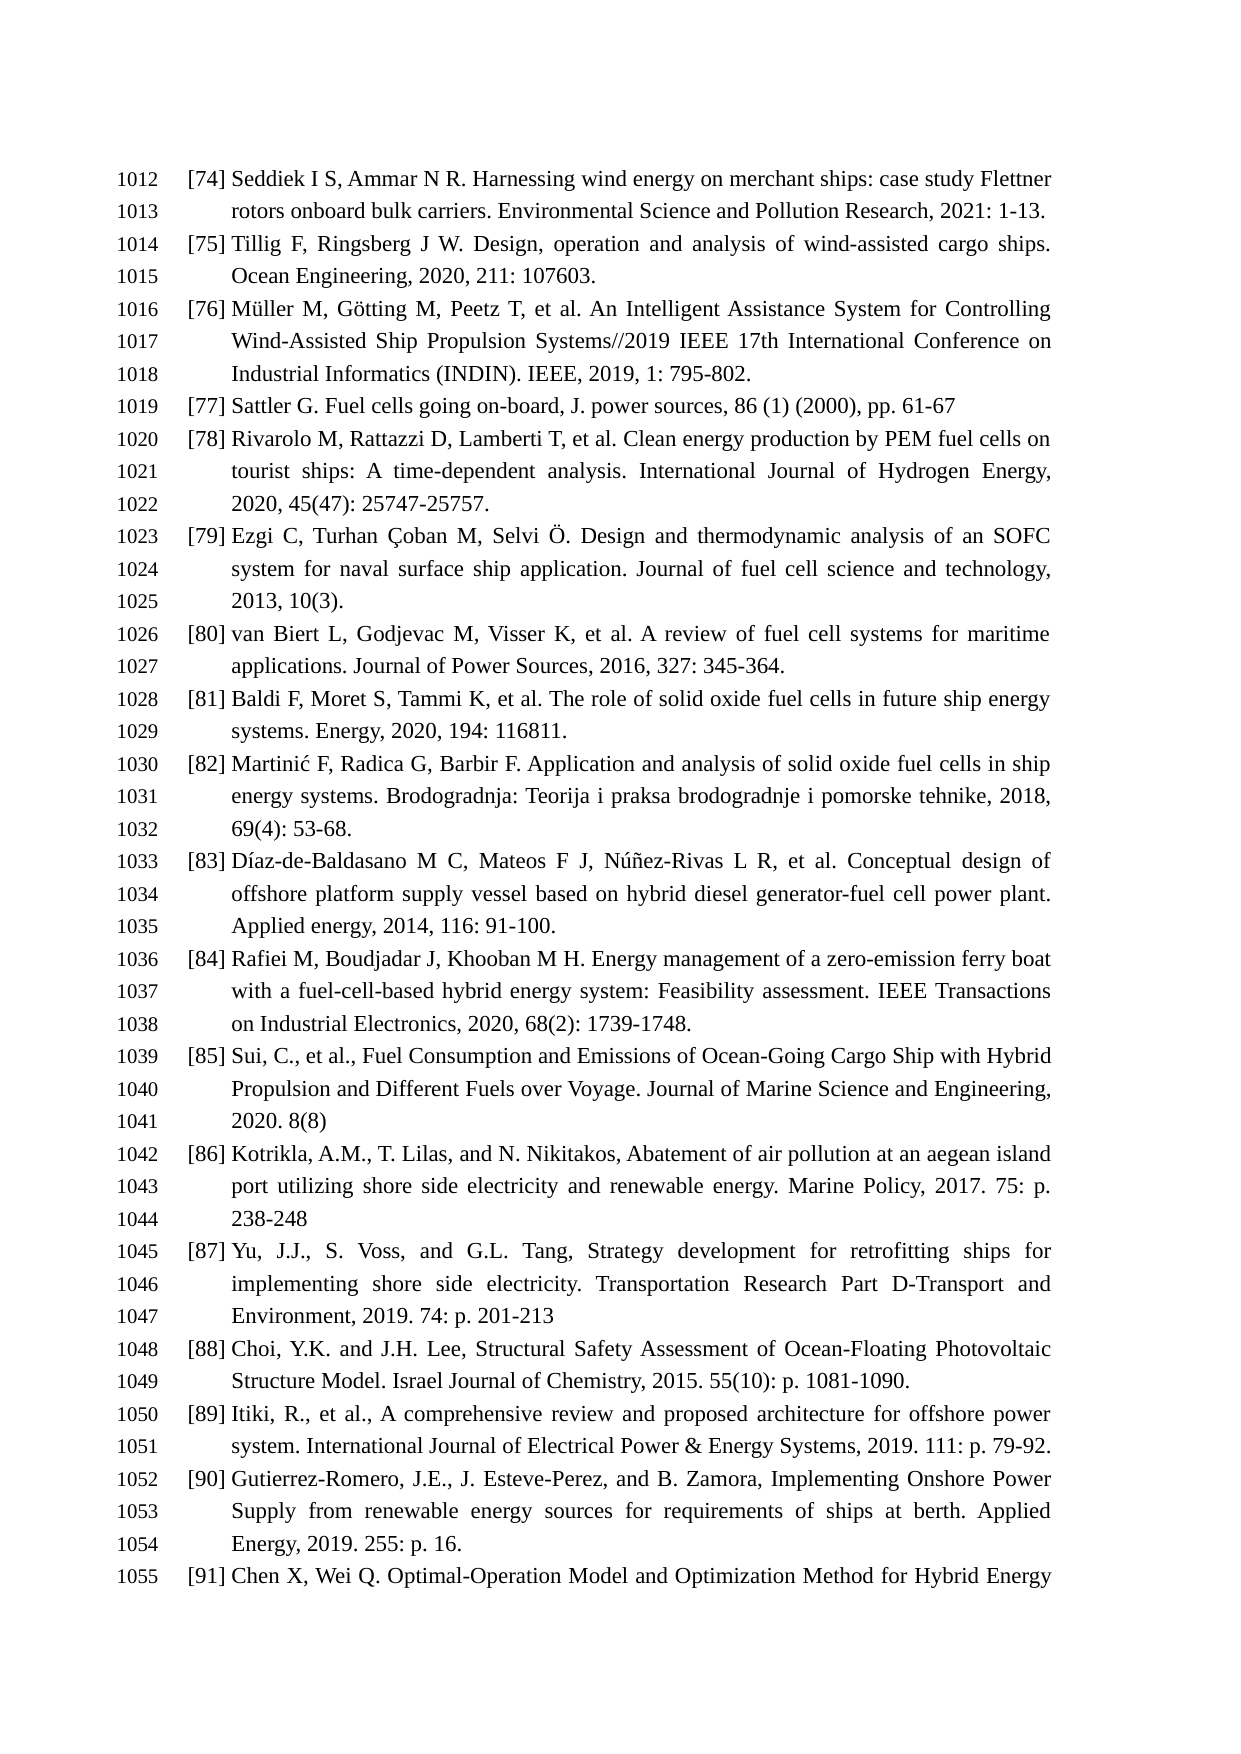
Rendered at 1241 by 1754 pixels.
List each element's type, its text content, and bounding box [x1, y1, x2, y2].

list Baldi F, Moret S, Tammi K, et al. The role of solid oxide fuel cells in future ship energy systems. Energy, 2020, 194: 116811. [187, 682, 1053, 747]
list Martinić F, Radica G, Barbir F. Application and analysis of solid oxide fuel cells in ship energy systems. Brodogradnja: Teorija i praksa brodogradnje i pomorske tehnike, 2018, 69(4): 53-68. [187, 747, 1053, 844]
list Tillig F, Ringsberg J W. Design, operation and analysis of wind-assisted cargo ships. Ocean Engineering, 2020, 211: 107603. [187, 227, 1053, 292]
list van Biert L, Godjevac M, Visser K, et al. A review of fuel cell systems for maritime applications. Journal of Power Sources, 2016, 327: 345-364. [187, 617, 1053, 682]
list Ezgi C, Turhan Çoban M, Selvi Ö. Design and thermodynamic analysis of an SOFC system for naval surface ship application. Journal of fuel cell science and technology, 2013, 10(3). [187, 519, 1053, 617]
list Rivarolo M, Rattazzi D, Lamberti T, et al. Clean energy production by PEM fuel cells on tourist ships: A time-dependent analysis. International Journal of Hydrogen Energy, 2020, 45(47): 25747-25757. [187, 422, 1053, 519]
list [187, 1559, 1053, 1592]
list Itiki, R., et al., A comprehensive review and proposed architecture for offshore power system. International Journal of Electrical Power & Energy Systems, 2019. 111: p. 79-92. [187, 1397, 1053, 1462]
list Choi, Y.K. and J.H. Lee, Structural Safety Assessment of Ocean-Floating Photovoltaic Structure Model. Israel Journal of Chemistry, 2015. 55(10): p. 1081-1090. [187, 1332, 1053, 1397]
list Kotrikla, A.M., T. Lilas, and N. Nikitakos, Abatement of air pollution at an aegean island port utilizing shore side electricity and renewable energy. Marine Policy, 2017. 75: p. 238-248 [187, 1137, 1053, 1234]
list Seddiek I S, Ammar N R. Harnessing wind energy on merchant ships: case study Flettner rotors onboard bulk carriers. Environmental Science and Pollution Research, 2021: 1-13. [187, 162, 1053, 227]
list Sui, C., et al., Fuel Consumption and Emissions of Ocean-Going Cargo Ship with Hybrid Propulsion and Different Fuels over Voyage. Journal of Marine Science and Engineering, 2020. 8(8) [187, 1039, 1053, 1137]
list Gutierrez-Romero, J.E., J. Esteve-Perez, and B. Zamora, Implementing Onshore Power Supply from renewable energy sources for requirements of ships at berth. Applied Energy, 2019. 255: p. 16. [187, 1462, 1053, 1559]
list Rafiei M, Boudjadar J, Khooban M H. Energy management of a zero-emission ferry boat with a fuel-cell-based hybrid energy system: Feasibility assessment. IEEE Transactions on Industrial Electronics, 2020, 68(2): 1739-1748. [187, 942, 1053, 1039]
list Yu, J.J., S. Voss, and G.L. Tang, Strategy development for retrofitting ships for implementing shore side electricity. Transportation Research Part D-Transport and Environment, 2019. 74: p. 201-213 [187, 1234, 1053, 1332]
list Díaz-de-Baldasano M C, Mateos F J, Núñez-Rivas L R, et al. Conceptual design of offshore platform supply vessel based on hybrid diesel generator-fuel cell power plant. Applied energy, 2014, 116: 91-100. [187, 844, 1053, 942]
list Sattler G. Fuel cells going on-board, J. power sources, 86 (1) (2000), pp. 61-67 [187, 389, 1053, 422]
list Müller M, Götting M, Peetz T, et al. An Intelligent Assistance System for Controlling Wind-Assisted Ship Propulsion Systems//2019 IEEE 17th International Conference on Industrial Informatics (INDIN). IEEE, 2019, 1: 795-802. [187, 292, 1053, 389]
